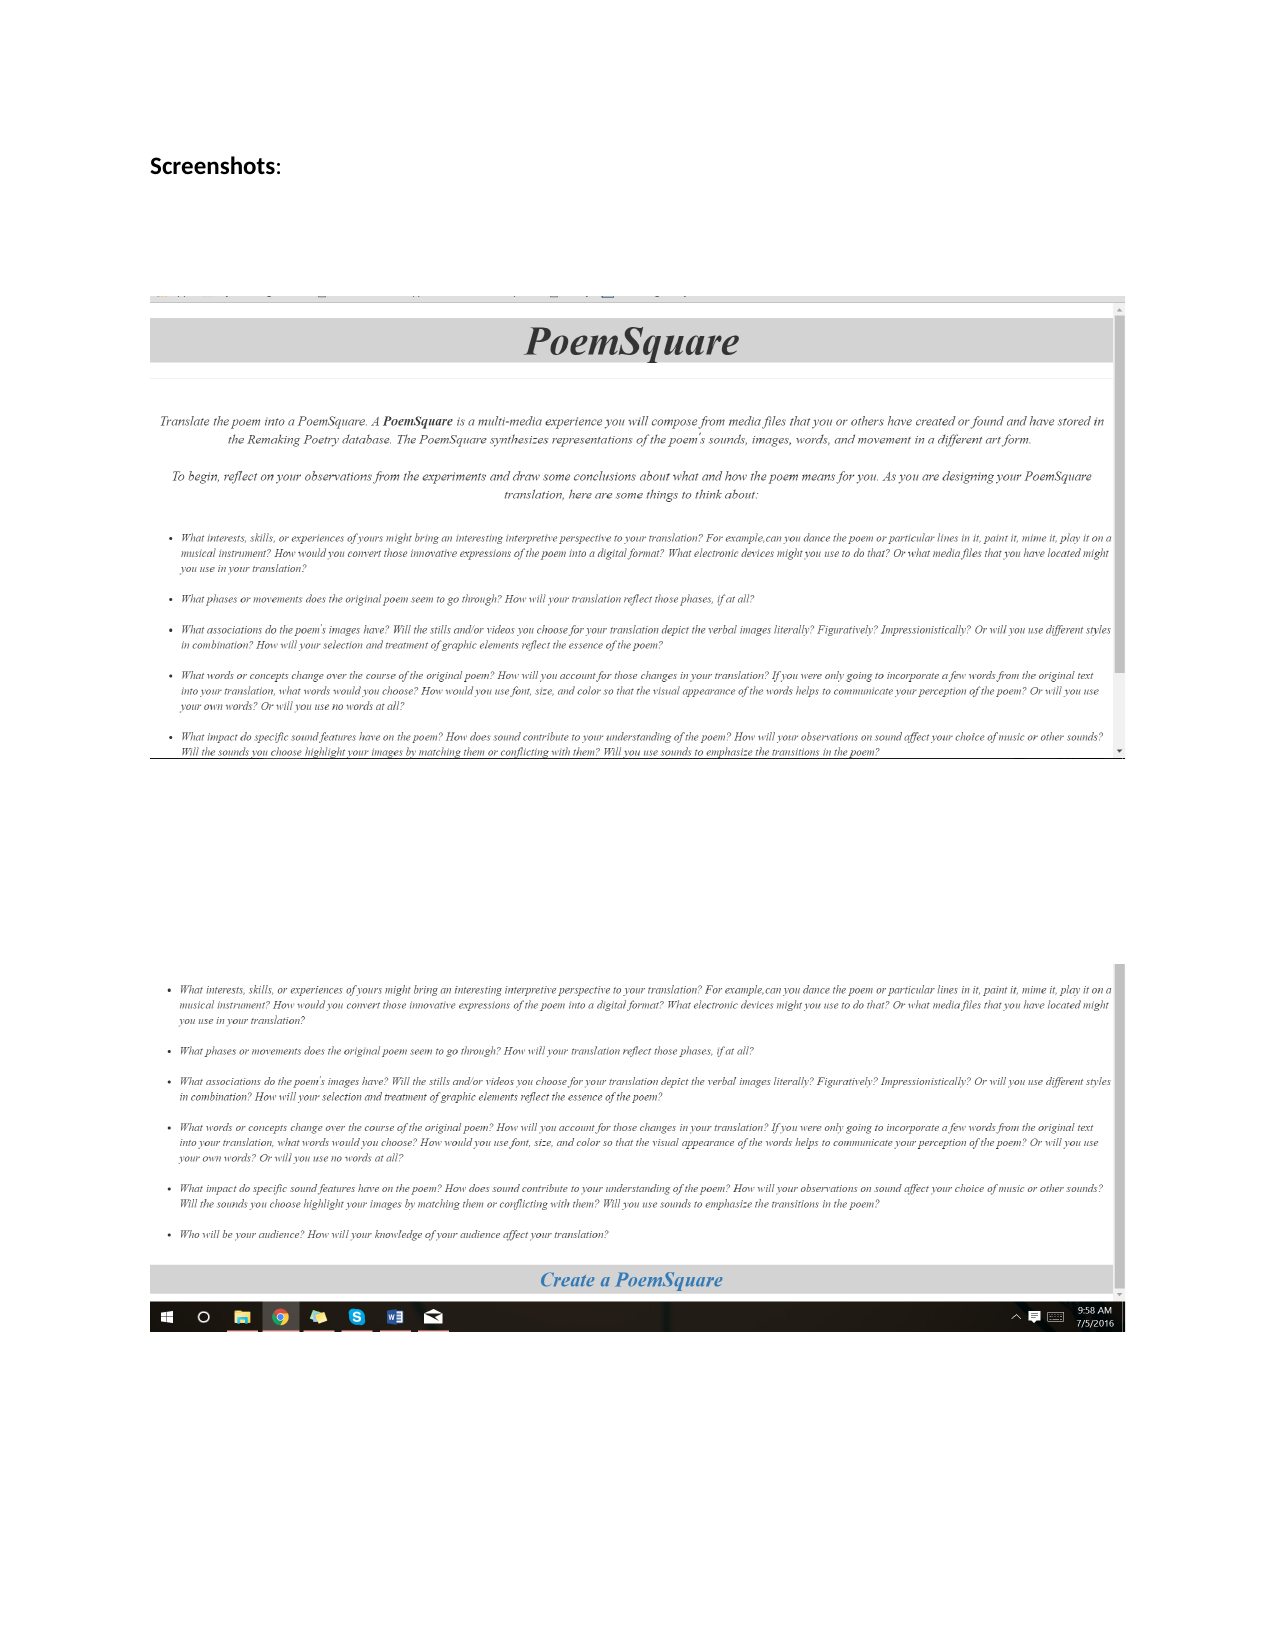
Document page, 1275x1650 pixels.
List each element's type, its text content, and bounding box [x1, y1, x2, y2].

picture [150, 296, 1125, 759]
text Screenshots: [150, 150, 1125, 181]
picture [150, 964, 1125, 1332]
